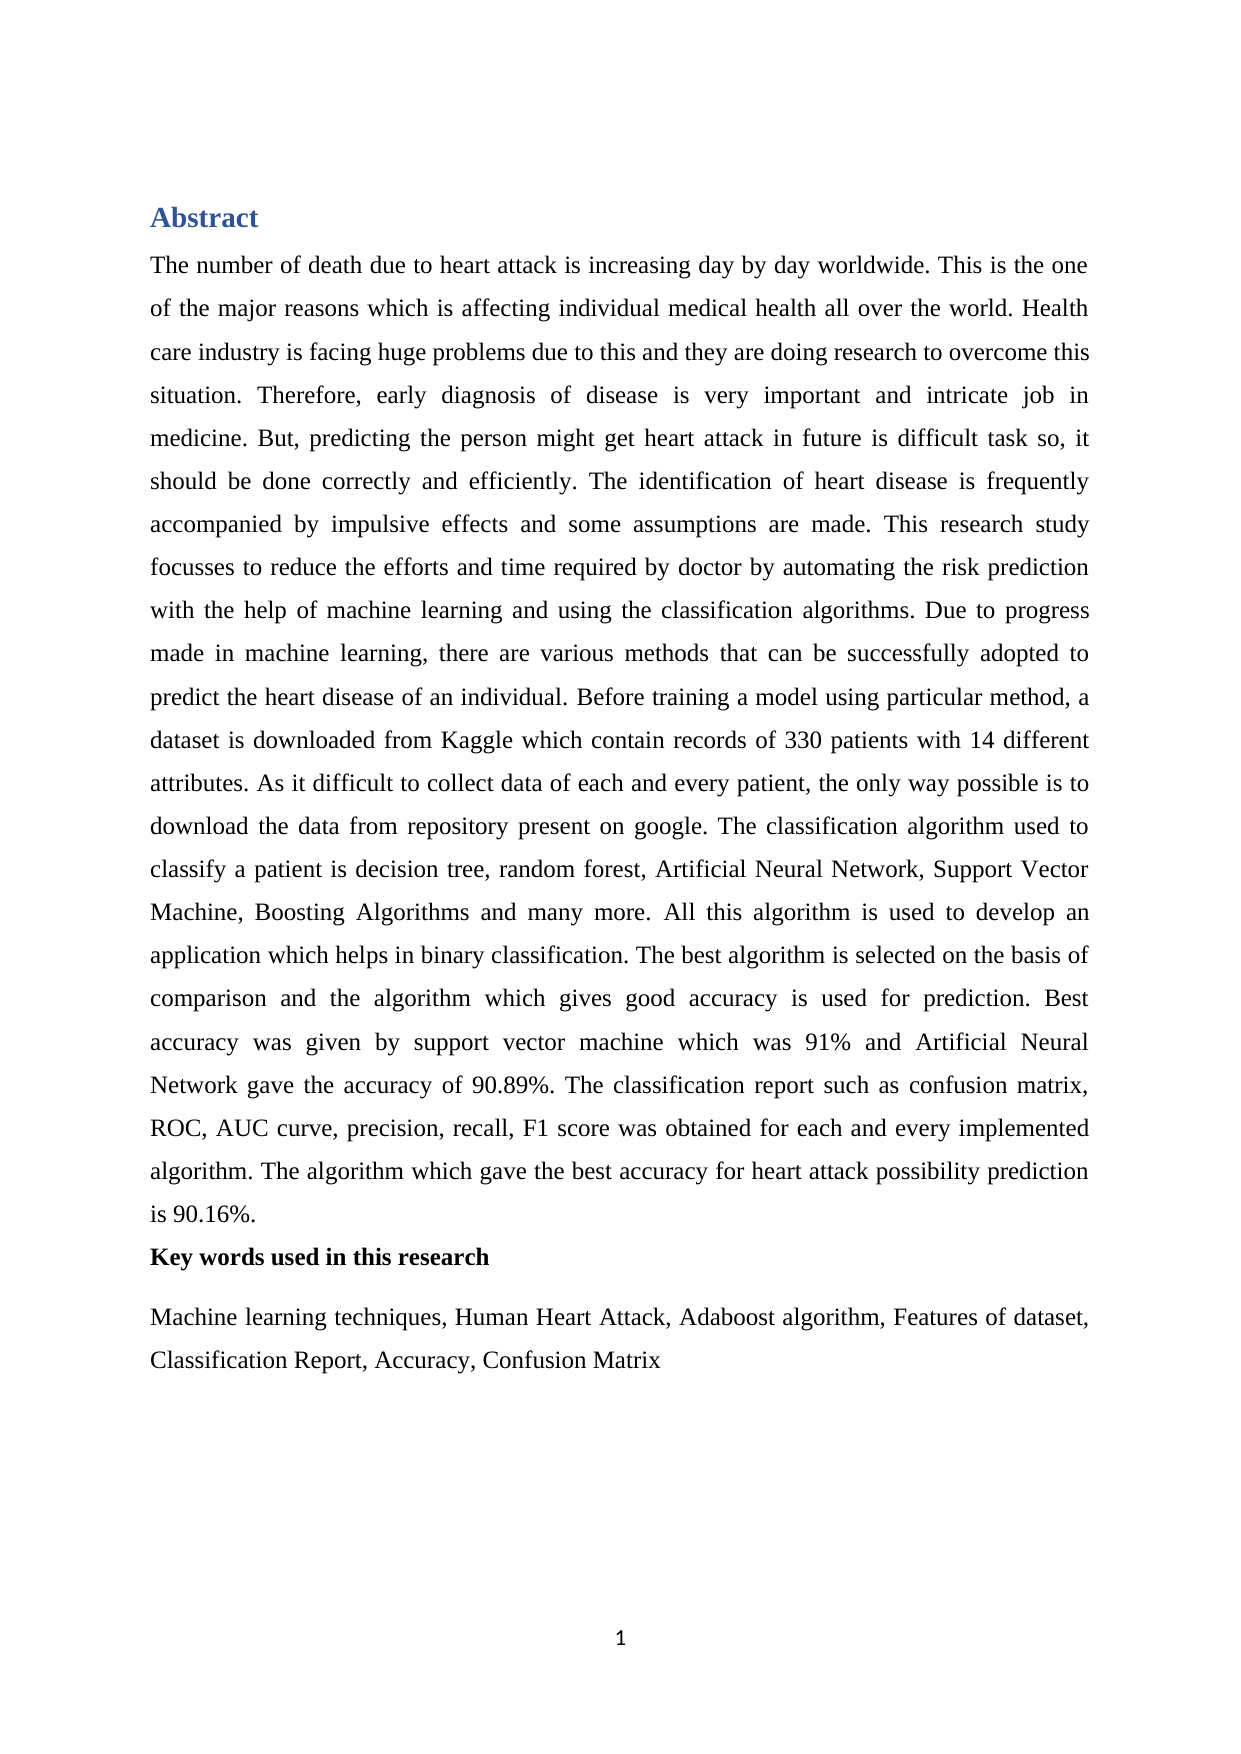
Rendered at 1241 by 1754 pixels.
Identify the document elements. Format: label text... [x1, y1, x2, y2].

subtitle Abstract [150, 200, 1090, 233]
text Machine learning techniques, Human Heart Attack, Adaboost algorithm, Features of dataset, Classification Report, Accuracy, Confusion Matrix [150, 1302, 1090, 1374]
text Key words used in this research [150, 1242, 1090, 1271]
text The number of death due to heart attack is increasing day by day worldwide. This is the one of the major reasons which is affecting individual medical health all over the world. Health care industry is facing huge problems due to this and they are doing research to overcome this situation. Therefore, early diagnosis of disease is very important and intricate job in medicine. But, predicting the person might get heart attack in future is difficult task so, it should be done correctly and efficiently. The identification of heart disease is frequently accompanied by impulsive effects and some assumptions are made. This research study focusses to reduce the efforts and time required by doctor by automating the risk prediction with the help of machine learning and using the classification algorithms. Due to progress made in machine learning, there are various methods that can be successfully adopted to predict the heart disease of an individual. Before training a model using particular method, a dataset is downloaded from Kaggle which contain records of 330 patients with 14 different attributes. As it difficult to collect data of each and every patient, the only way possible is to download the data from repository present on google. The classification algorithm used to classify a patient is decision tree, random forest, Artificial Neural Network, Support Vector Machine, Boosting Algorithms and many more. All this algorithm is used to develop an application which helps in binary classification. The best algorithm is selected on the basis of comparison and the algorithm which gives good accuracy is used for prediction. Best accuracy was given by support vector machine which was 91% and Artificial Neural Network gave the accuracy of 90.89%. The classification report such as confusion matrix, ROC, AUC curve, precision, recall, F1 score was obtained for each and every implemented algorithm. The algorithm which gave the best accuracy for heart attack possibility prediction is 90.16%. [150, 250, 1090, 1228]
